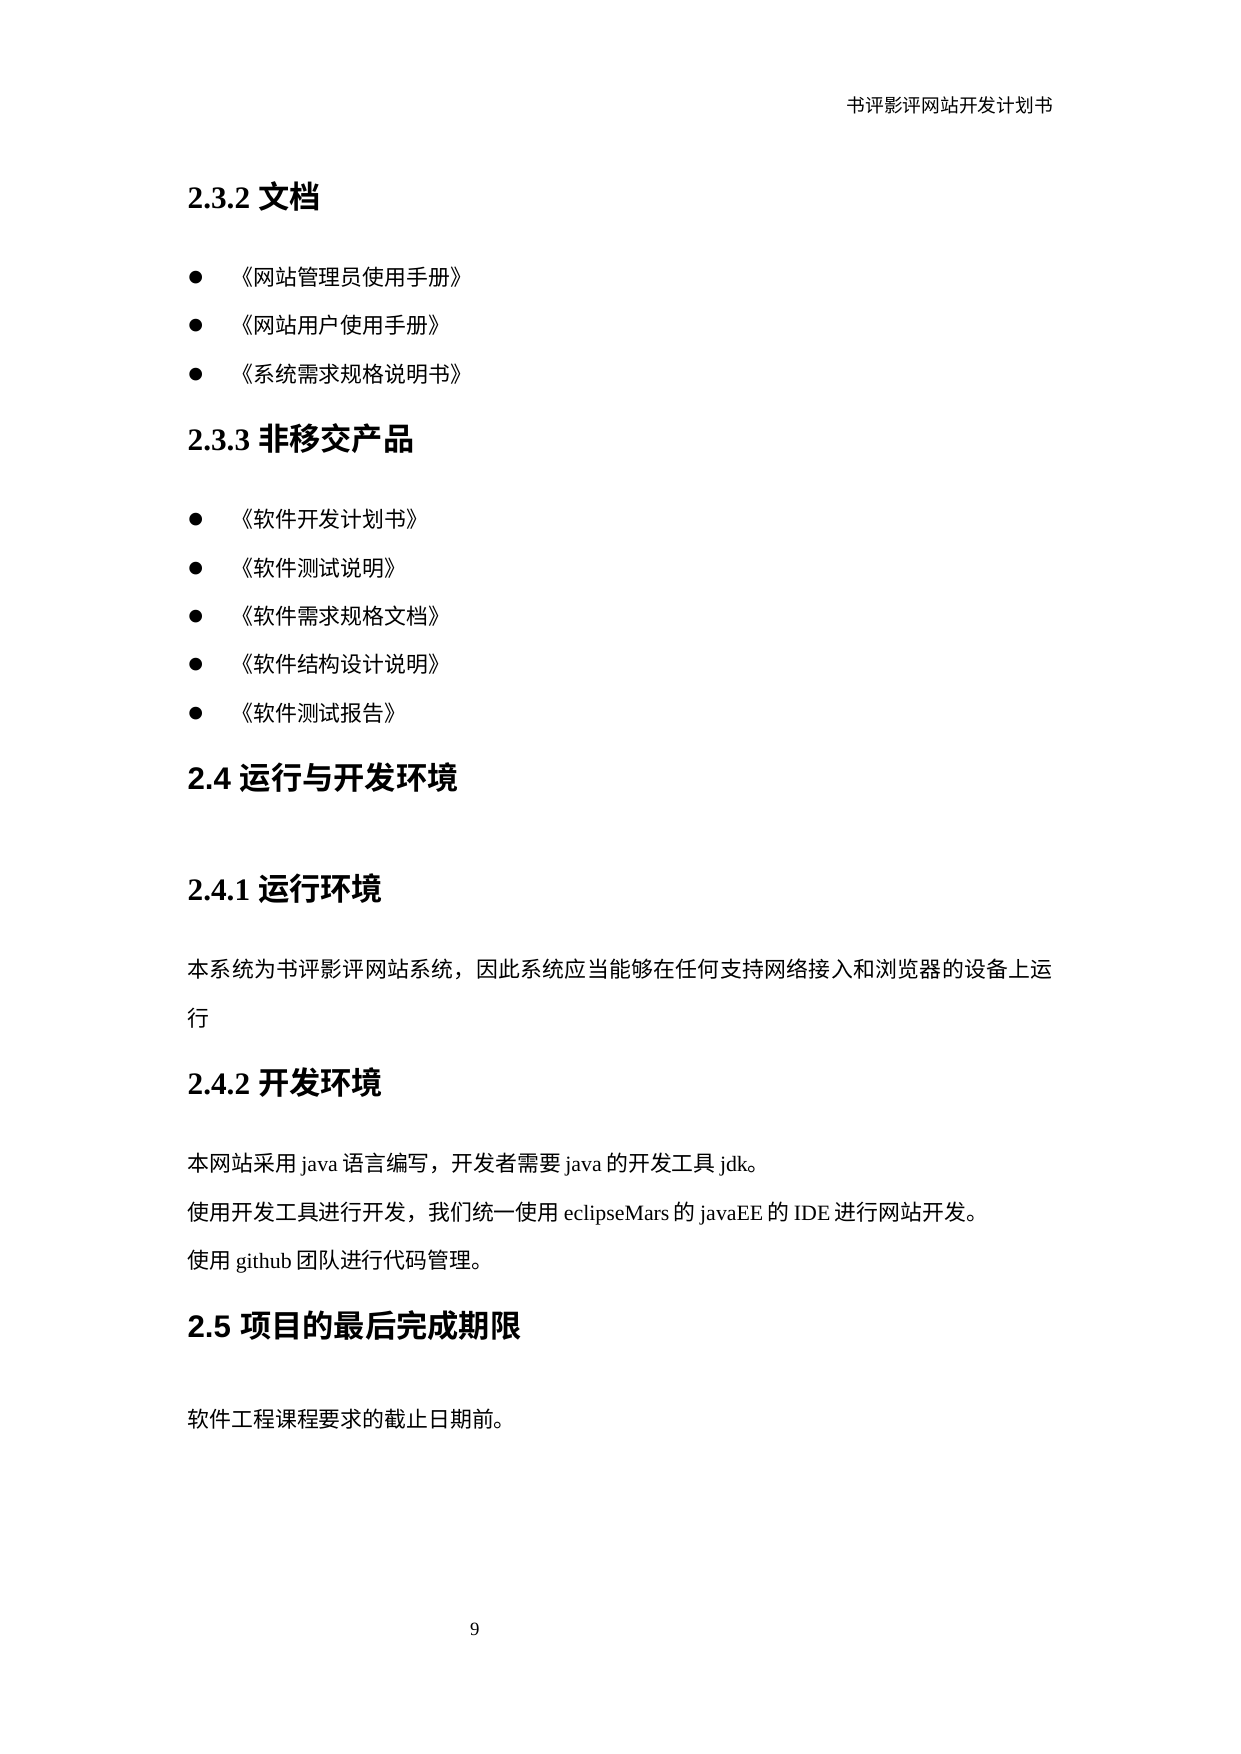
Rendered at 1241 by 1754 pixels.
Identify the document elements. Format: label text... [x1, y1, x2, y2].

subtitle 2.4 运行与开发环境 [187, 744, 1053, 809]
list 《网站管理员使用手册》 [187, 259, 1053, 292]
list 《网站用户使用手册》 [187, 308, 1053, 340]
text 本网站采用java语言编写，开发者需要java的开发工具jdk。 [187, 1146, 1053, 1178]
list 《软件测试报告》 [187, 695, 1053, 728]
text 软件工程课程要求的截止日期前。 [187, 1401, 1053, 1434]
subtitle 项目的最后完成期限 [187, 1291, 1053, 1356]
list 《软件需求规格文档》 [187, 599, 1053, 631]
list 《软件结构设计说明》 [187, 647, 1053, 679]
subtitle 2.3.3 非移交产品 [187, 404, 1053, 469]
subtitle 2.4.2 开发环境 [187, 1048, 1053, 1113]
subtitle 2.3.2 文档 [187, 162, 1053, 227]
text 使用github团队进行代码管理。 [187, 1243, 1053, 1275]
subtitle 2.4.1 运行环境 [187, 854, 1053, 919]
list 《软件测试说明》 [187, 550, 1053, 583]
text 使用开发工具进行开发，我们统一使用eclipseMars的javaEE的IDE进行网站开发。 [187, 1194, 1053, 1227]
text 本系统为书评影评网站系统，因此系统应当能够在任何支持网络接入和浏览器的设备上运行 [187, 951, 1053, 1033]
list 《系统需求规格说明书》 [187, 356, 1053, 389]
list 《软件开发计划书》 [187, 502, 1053, 534]
